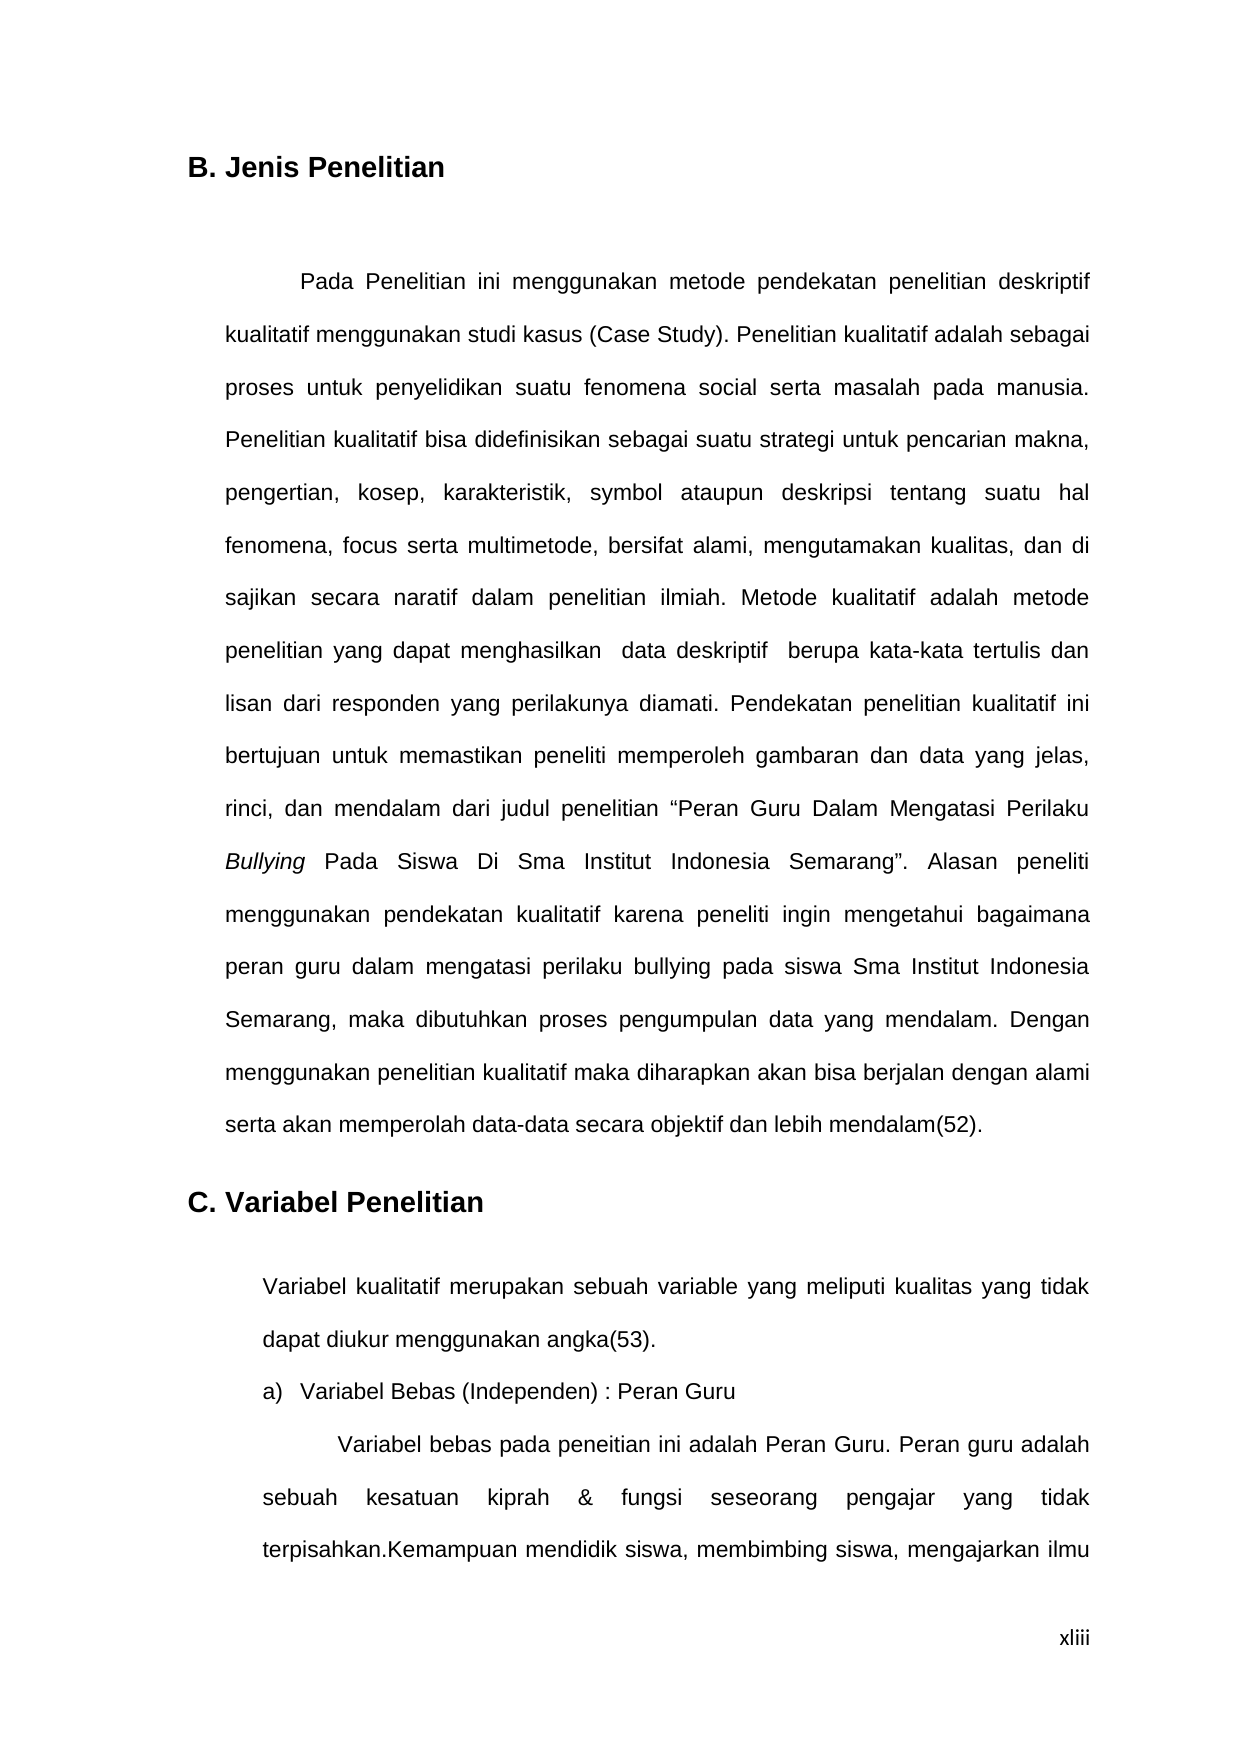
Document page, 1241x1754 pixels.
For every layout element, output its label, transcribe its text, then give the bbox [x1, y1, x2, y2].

list Variabel kualitatif merupakan sebuah variable yang meliputi kualitas yang tidak dapat diukur menggunakan angka(53). [262, 1273, 1090, 1352]
text Variabel Penelitian [187, 1185, 1090, 1218]
list Variabel Bebas (Independen) : Peran Guru [262, 1378, 1090, 1405]
text Jenis Penelitian [187, 150, 1090, 183]
list Pada Penelitian ini menggunakan metode pendekatan penelitian deskriptif kualitatif menggunakan studi kasus (Case Study). Penelitian kualitatif adalah sebagai proses untuk penyelidikan suatu fenomena social serta masalah pada manusia. Penelitian kualitatif bisa didefinisikan sebagai suatu strategi untuk pencarian makna, pengertian, kosep, karakteristik, symbol ataupun deskripsi tentang suatu hal fenomena, focus serta multimetode, bersifat alami, mengutamakan kualitas, dan di sajikan secara naratif dalam penelitian ilmiah. Metode kualitatif adalah metode penelitian yang dapat menghasilkan data deskriptif berupa kata-kata tertulis dan lisan dari responden yang perilakunya diamati. Pendekatan penelitian kualitatif ini bertujuan untuk memastikan peneliti memperoleh gambaran dan data yang jelas, rinci, dan mendalam dari judul penelitian “Peran Guru Dalam Mengatasi Perilaku Bullying Pada Siswa Di Sma Institut Indonesia Semarang”. Alasan peneliti menggunakan pendekatan kualitatif karena peneliti ingin mengetahui bagaimana peran guru dalam mengatasi perilaku bullying pada siswa Sma Institut Indonesia Semarang, maka dibutuhkan proses pengumpulan data yang mendalam. Dengan menggunakan penelitian kualitatif maka diharapkan akan bisa berjalan dengan alami serta akan memperolah data-data secara objektif dan lebih mendalam(52). [225, 268, 1090, 1138]
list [262, 1431, 1090, 1563]
